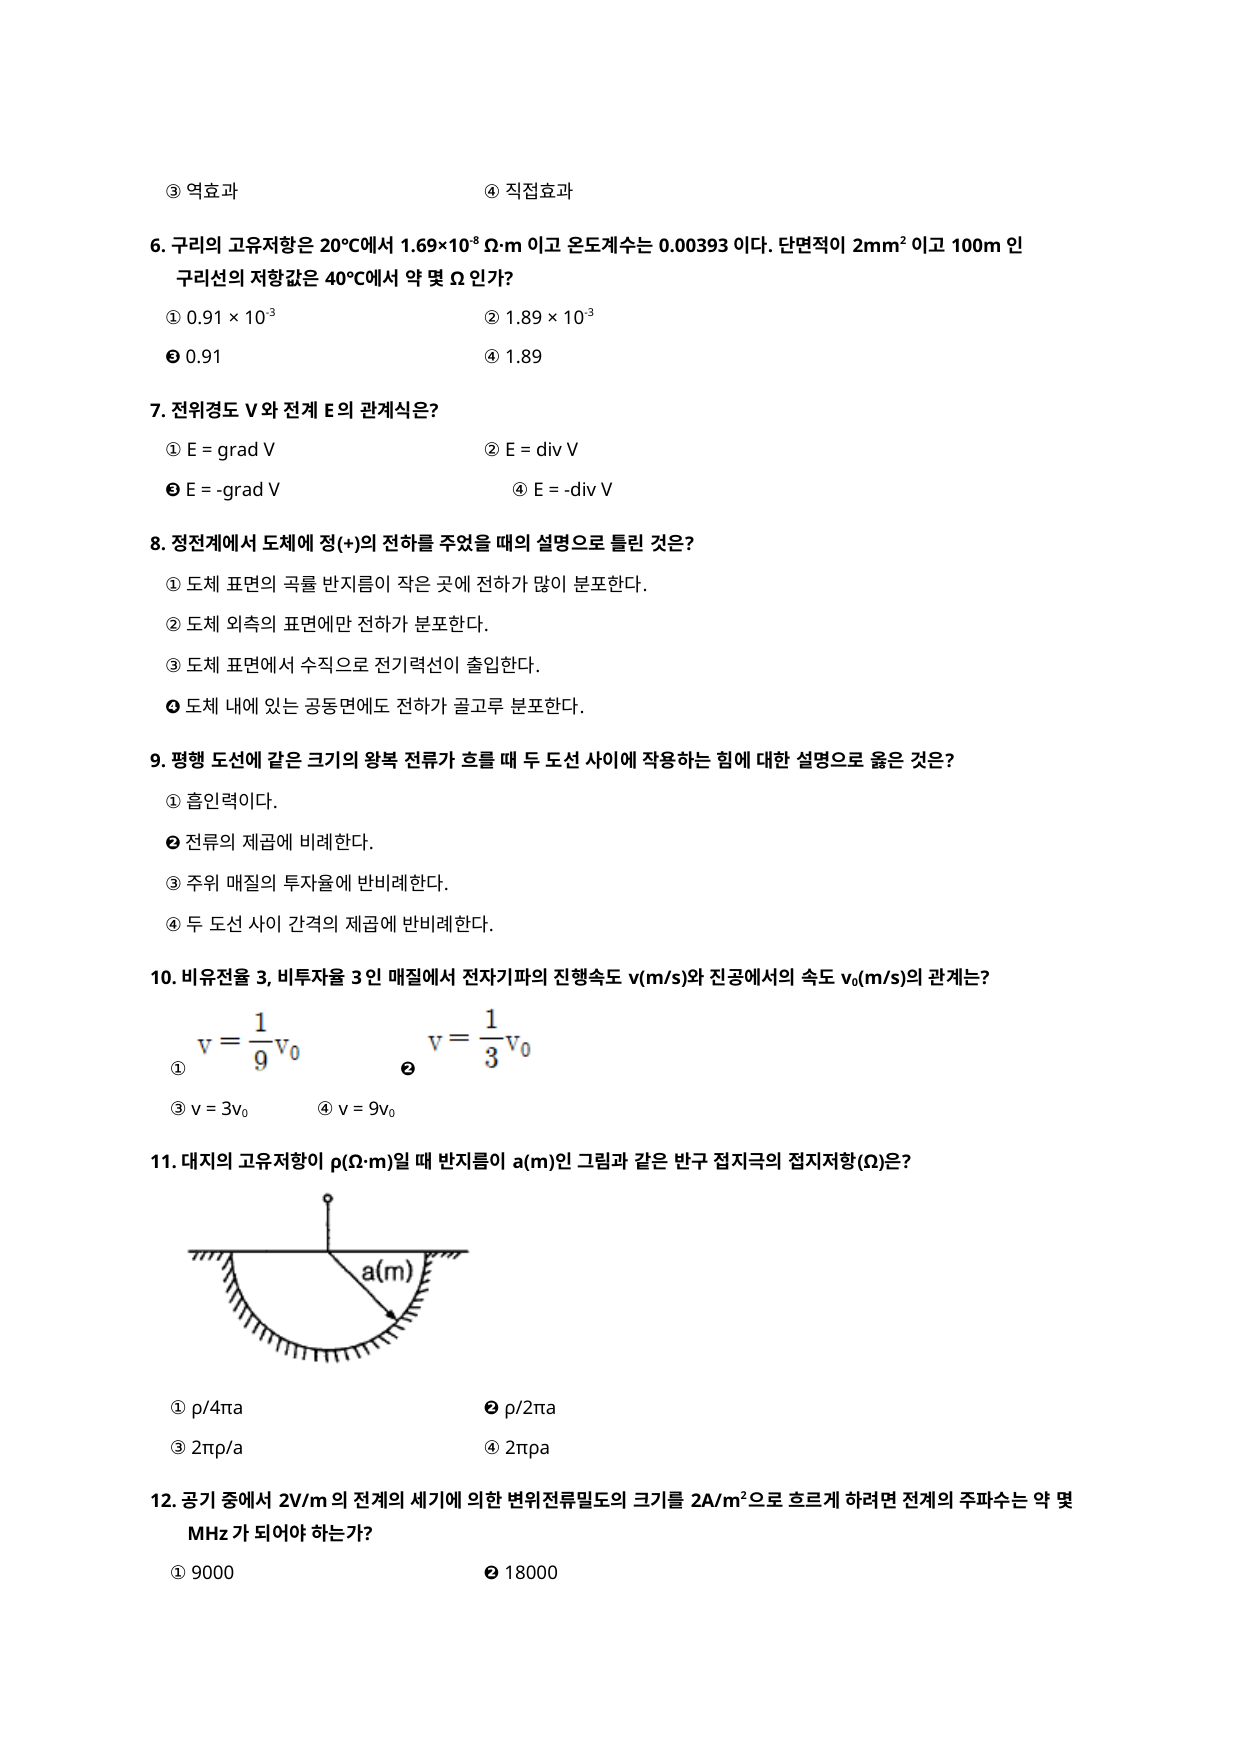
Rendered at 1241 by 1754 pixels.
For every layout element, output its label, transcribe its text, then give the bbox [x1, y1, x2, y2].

text ③ 도체 표면에서 수직으로 전기력선이 출입한다. [150, 651, 1090, 678]
text ① E = grad V ② E = div V [150, 437, 1090, 462]
picture [420, 1003, 540, 1076]
text ❷ 전류의 제곱에 비례한다. [150, 827, 1090, 854]
text ① 흡인력이다. [150, 786, 1090, 813]
text ❸ 0.91 ④ 1.89 [150, 344, 1090, 369]
text ① 도체 표면의 곡률 반지름이 작은 곳에 전하가 많이 분포한다. [150, 569, 1090, 596]
text ④ 두 도선 사이 간격의 제곱에 반비례한다. [150, 909, 1090, 936]
text ② 도체 외측의 표면에만 전하가 분포한다. [150, 610, 1090, 637]
text ① ❷ [150, 1003, 1090, 1081]
text ③ 2πρ/a ④ 2πρa [150, 1434, 1090, 1459]
text ❸ E = -grad V ④ E = -div V [150, 476, 1090, 502]
picture [169, 1187, 490, 1376]
text 6. 구리의 고유저항은 20℃에서 1.69×10-8 Ω·m 이고 온도계수는 0.00393 이다. 단면적이 2mm2 이고 100m 인 구리선의 저항값은 40℃에서 약 몇 Ω 인가? [150, 231, 1090, 291]
text 7. 전위경도 V와 전계 E의 관계식은? [150, 396, 1090, 423]
text 11. 대지의 고유저항이 ρ(Ω·m)일 때 반지름이 a(m)인 그림과 같은 반구 접지극의 접지저항(Ω)은? [150, 1147, 1090, 1174]
text ❹ 도체 내에 있는 공동면에도 전하가 골고루 분포한다. [150, 692, 1090, 719]
text 9. 평행 도선에 같은 크기의 왕복 전류가 흐를 때 두 도선 사이에 작용하는 힘에 대한 설명으로 옳은 것은? [150, 745, 1090, 773]
text ③ 역효과 ④ 직접효과 [150, 177, 1090, 204]
picture [191, 1008, 306, 1076]
text 8. 정전계에서 도체에 정(+)의 전하를 주었을 때의 설명으로 틀린 것은? [150, 528, 1090, 555]
text ① 0.91 × 10-3 ② 1.89 × 10-3 [150, 304, 1090, 330]
text ① 9000 ❷ 18000 [150, 1559, 1090, 1585]
text ③ 주위 매질의 투자율에 반비례한다. [150, 868, 1090, 895]
text 10. 비유전율 3, 비투자율 3인 매질에서 전자기파의 진행속도 v(m/s)와 진공에서의 속도 v0(m/s)의 관계는? [150, 963, 1090, 990]
text 12. 공기 중에서 2V/m의 전계의 세기에 의한 변위전류밀도의 크기를 2A/m2으로 흐르게 하려면 전계의 주파수는 약 몇 MHz가 되어야 하는가? [150, 1486, 1090, 1546]
text ③ v = 3v0 ④ v = 9v0 [150, 1095, 1090, 1120]
text ① ρ/4πa ❷ ρ/2πa [150, 1394, 1090, 1420]
